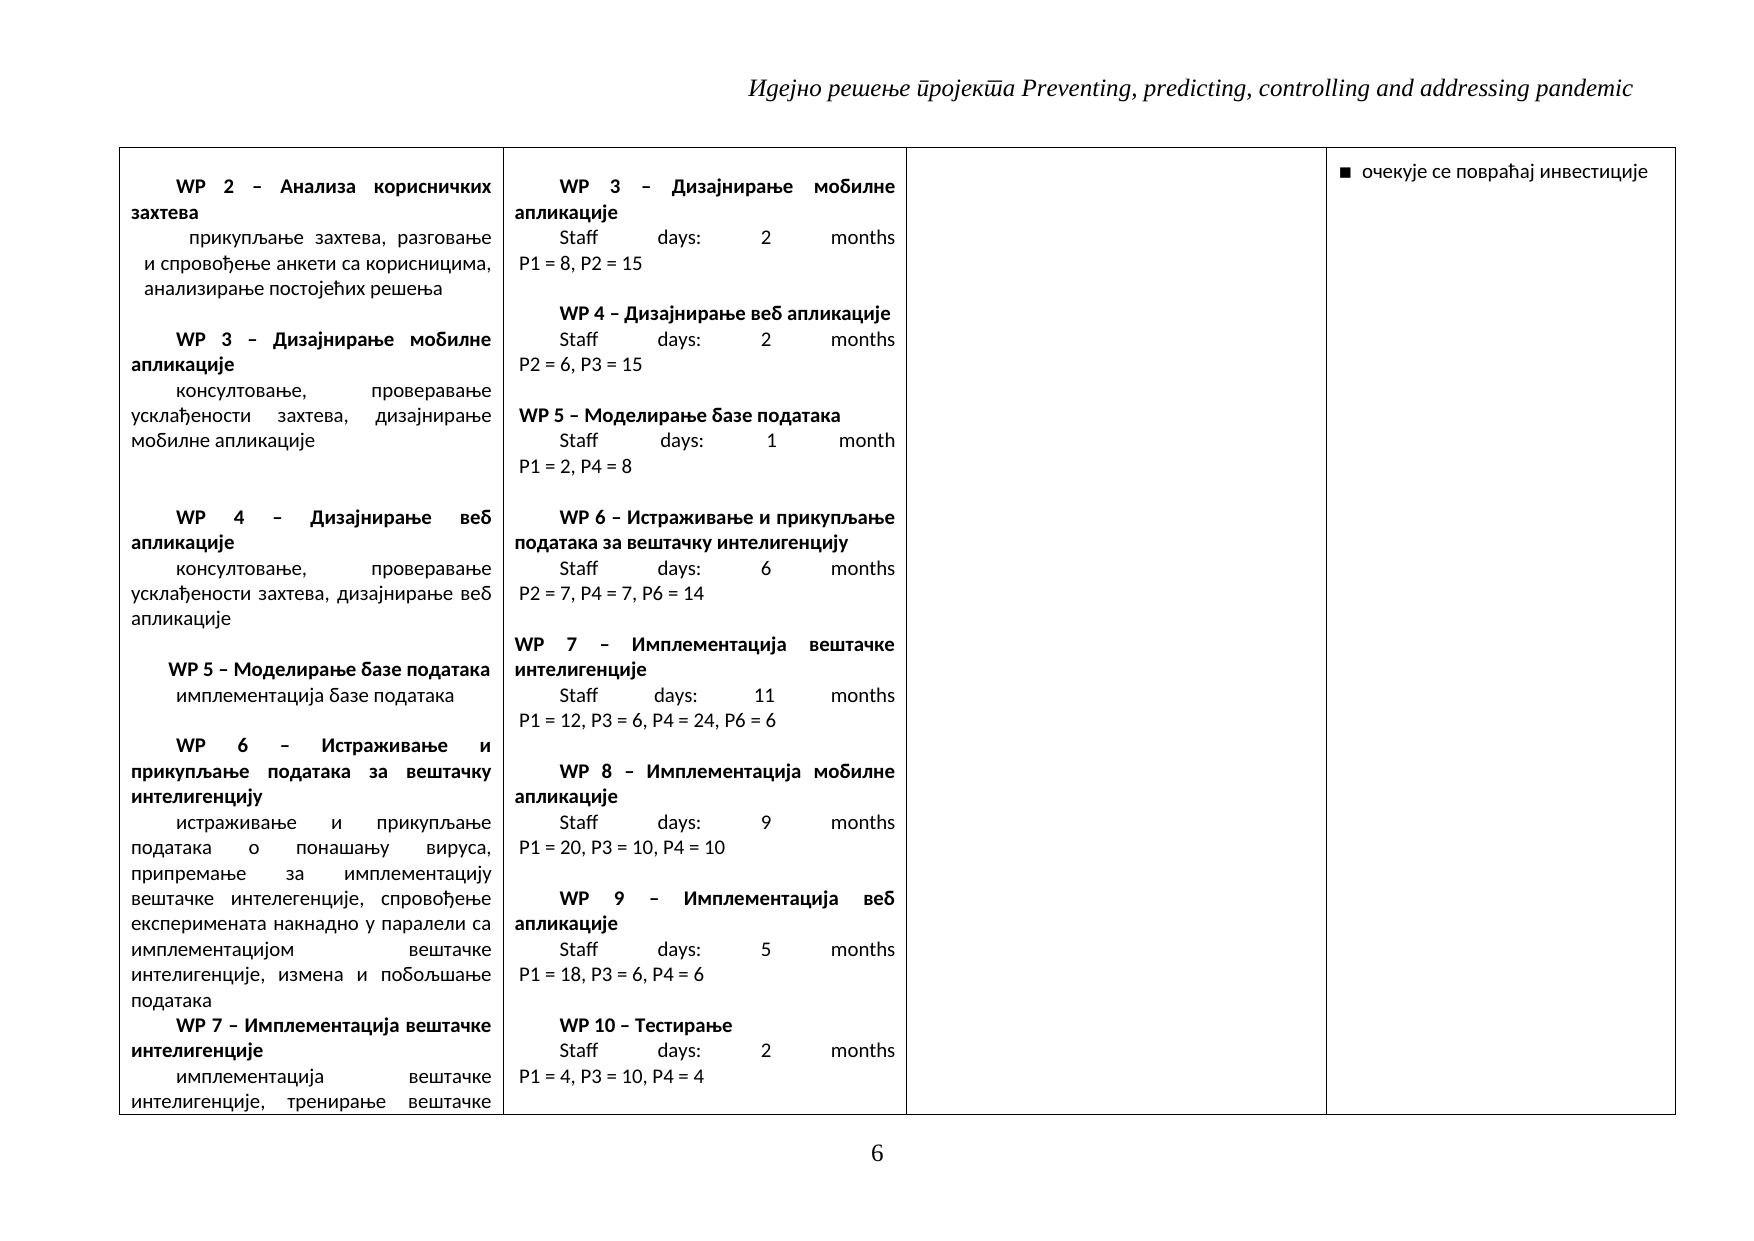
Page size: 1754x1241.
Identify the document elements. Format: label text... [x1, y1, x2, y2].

table_cell [907, 148, 1326, 1114]
